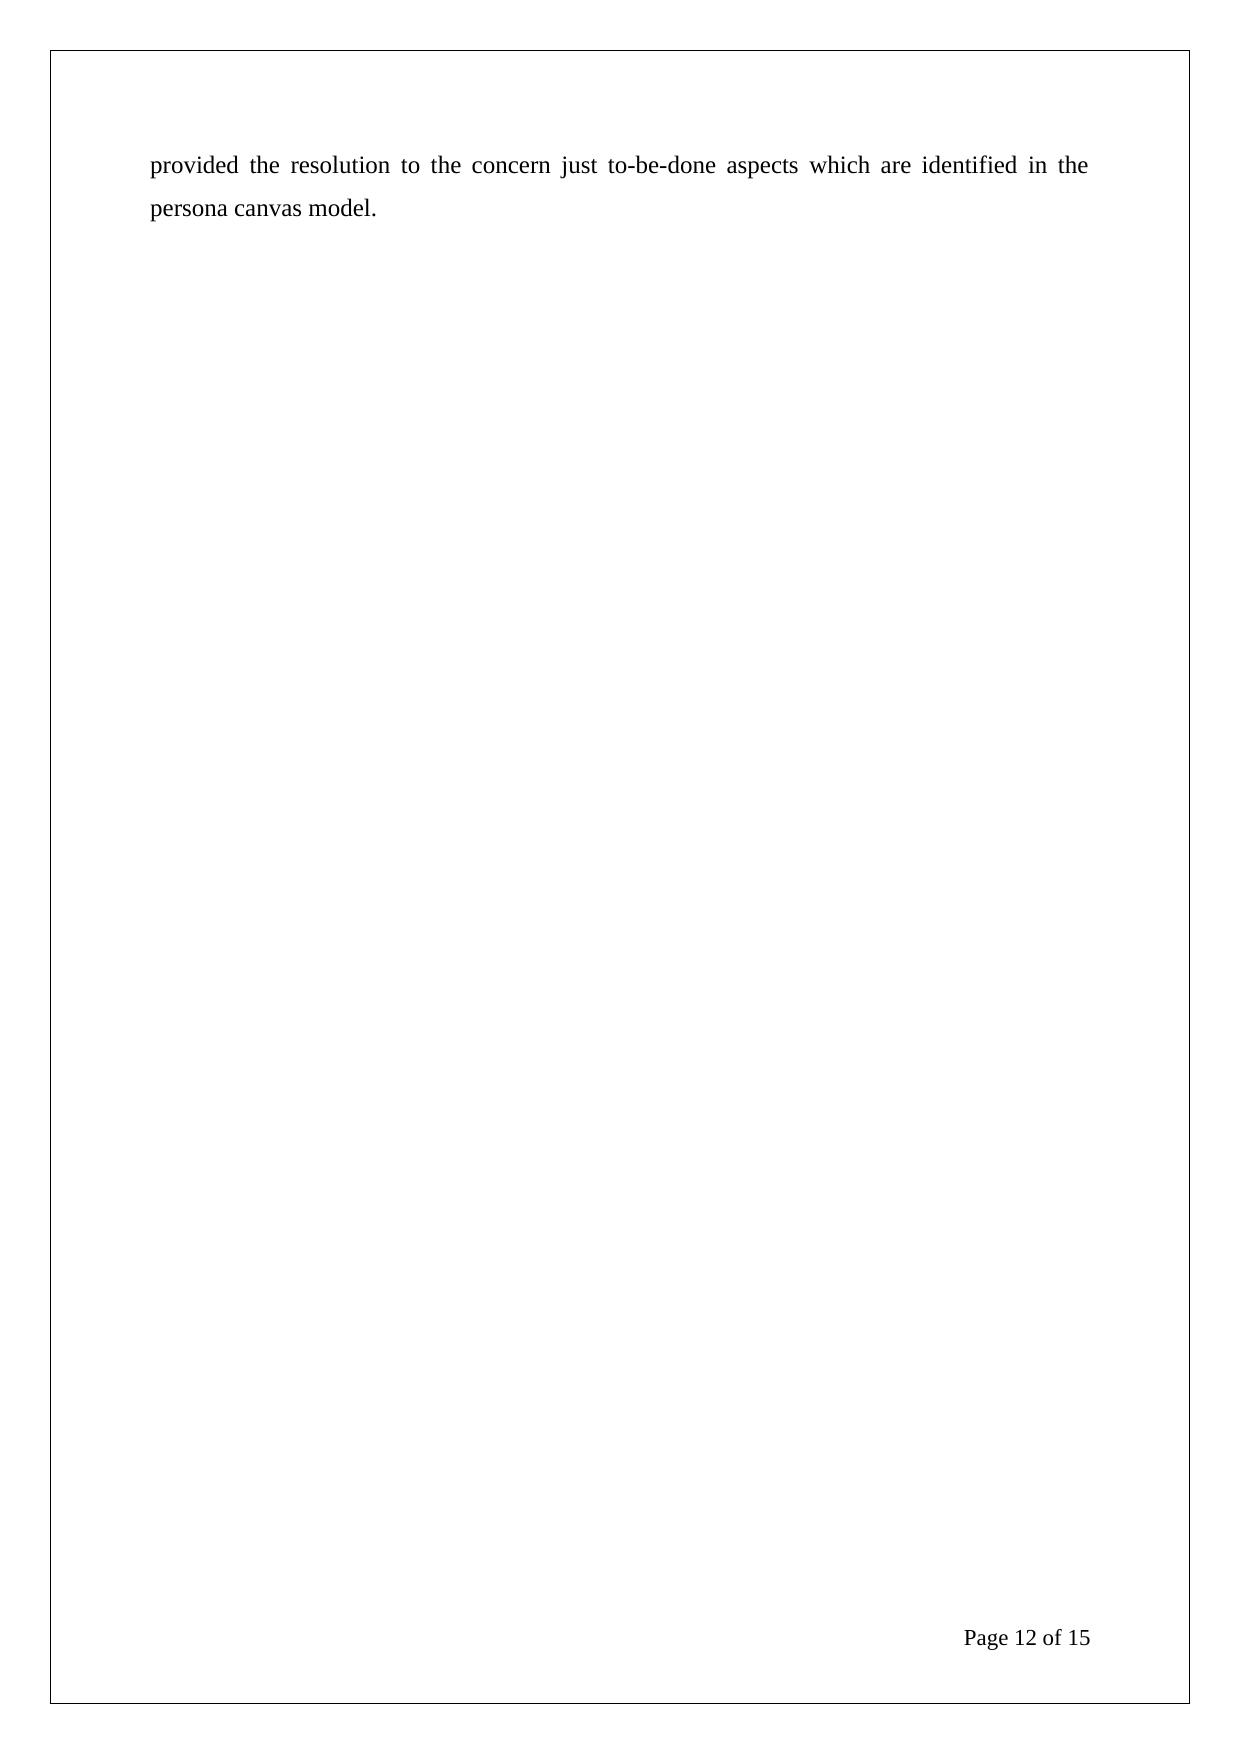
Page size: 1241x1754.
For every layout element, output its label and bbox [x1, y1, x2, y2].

text [150, 150, 1090, 222]
